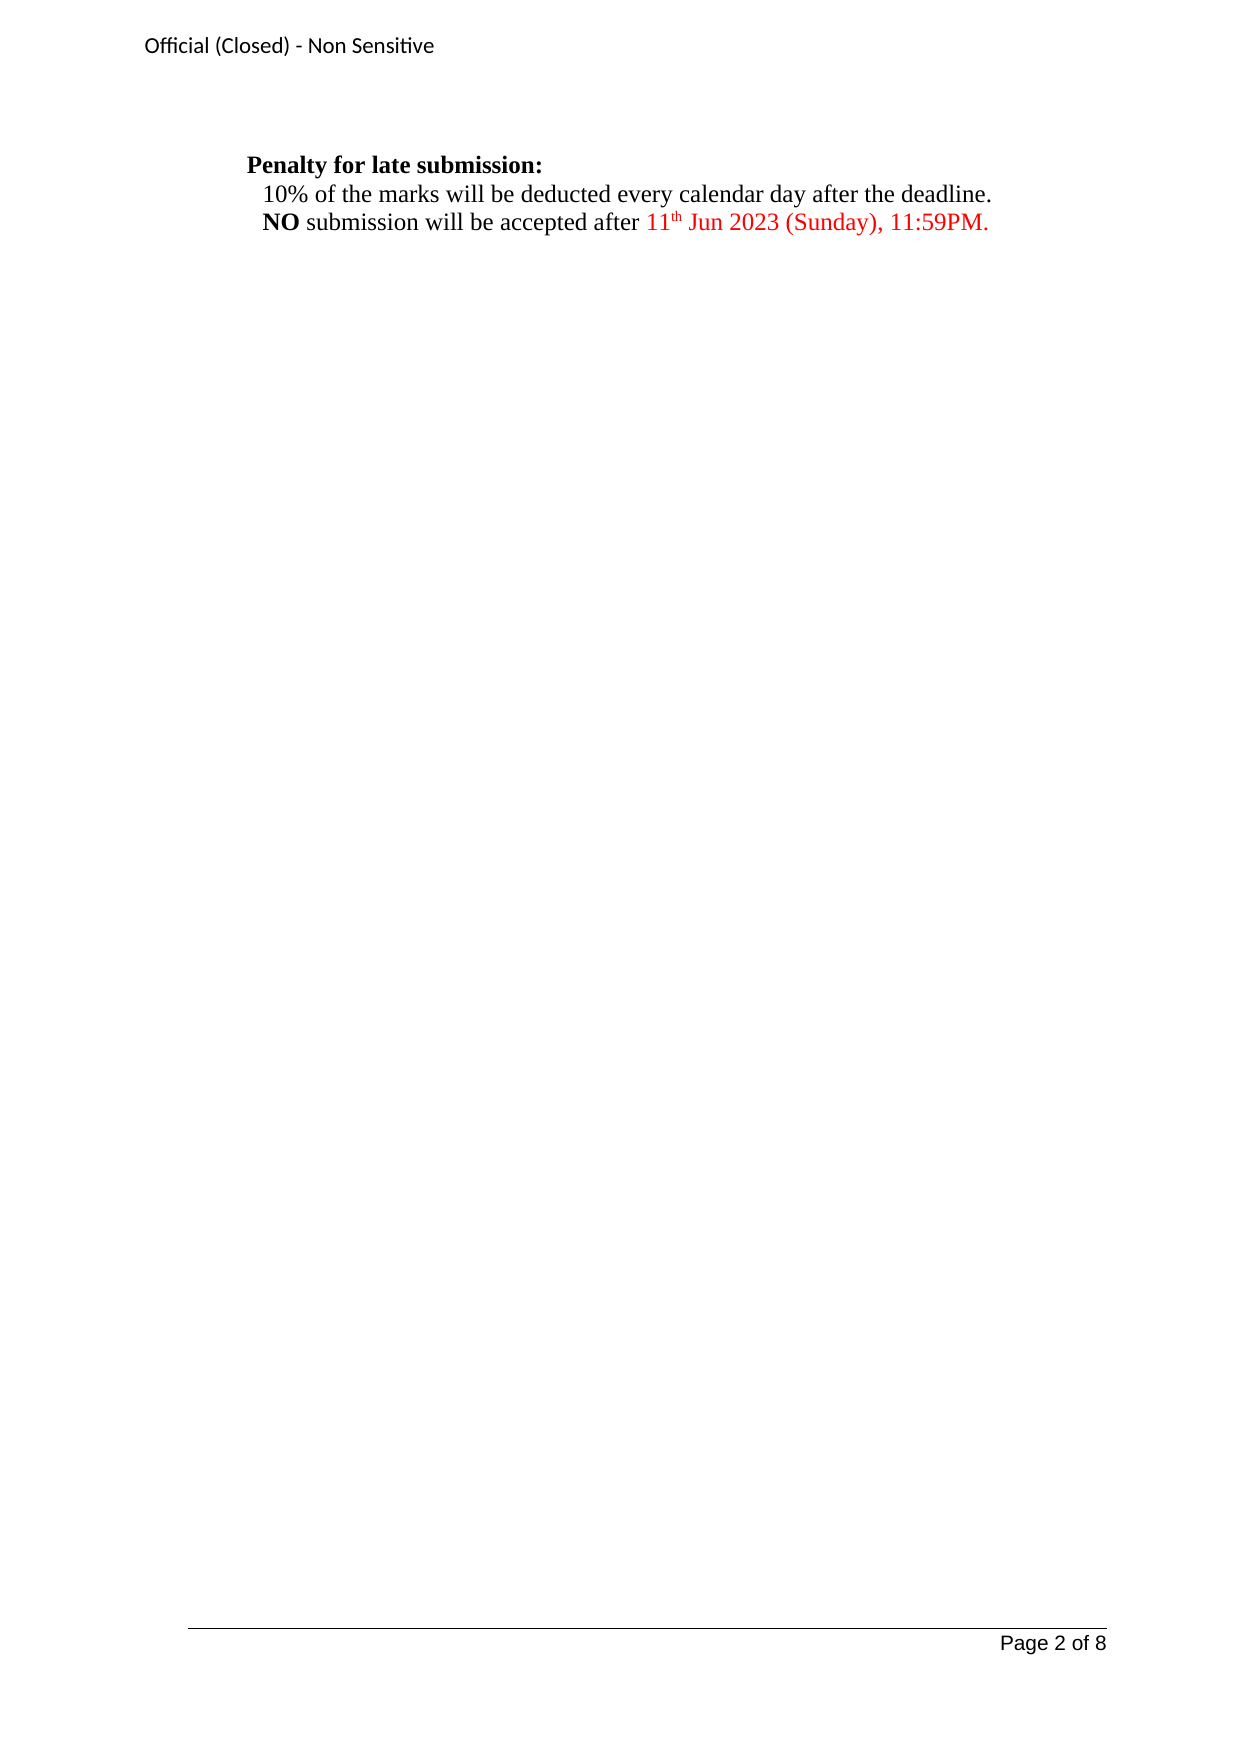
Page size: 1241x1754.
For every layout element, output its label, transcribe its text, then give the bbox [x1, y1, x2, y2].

text Penalty for late submission: [187, 150, 1107, 179]
text NO submission will be accepted after 11th Jun 2023 (Sunday), 11:59PM. [247, 207, 1107, 236]
text 10% of the marks will be deducted every calendar day after the deadline. [247, 179, 1107, 207]
